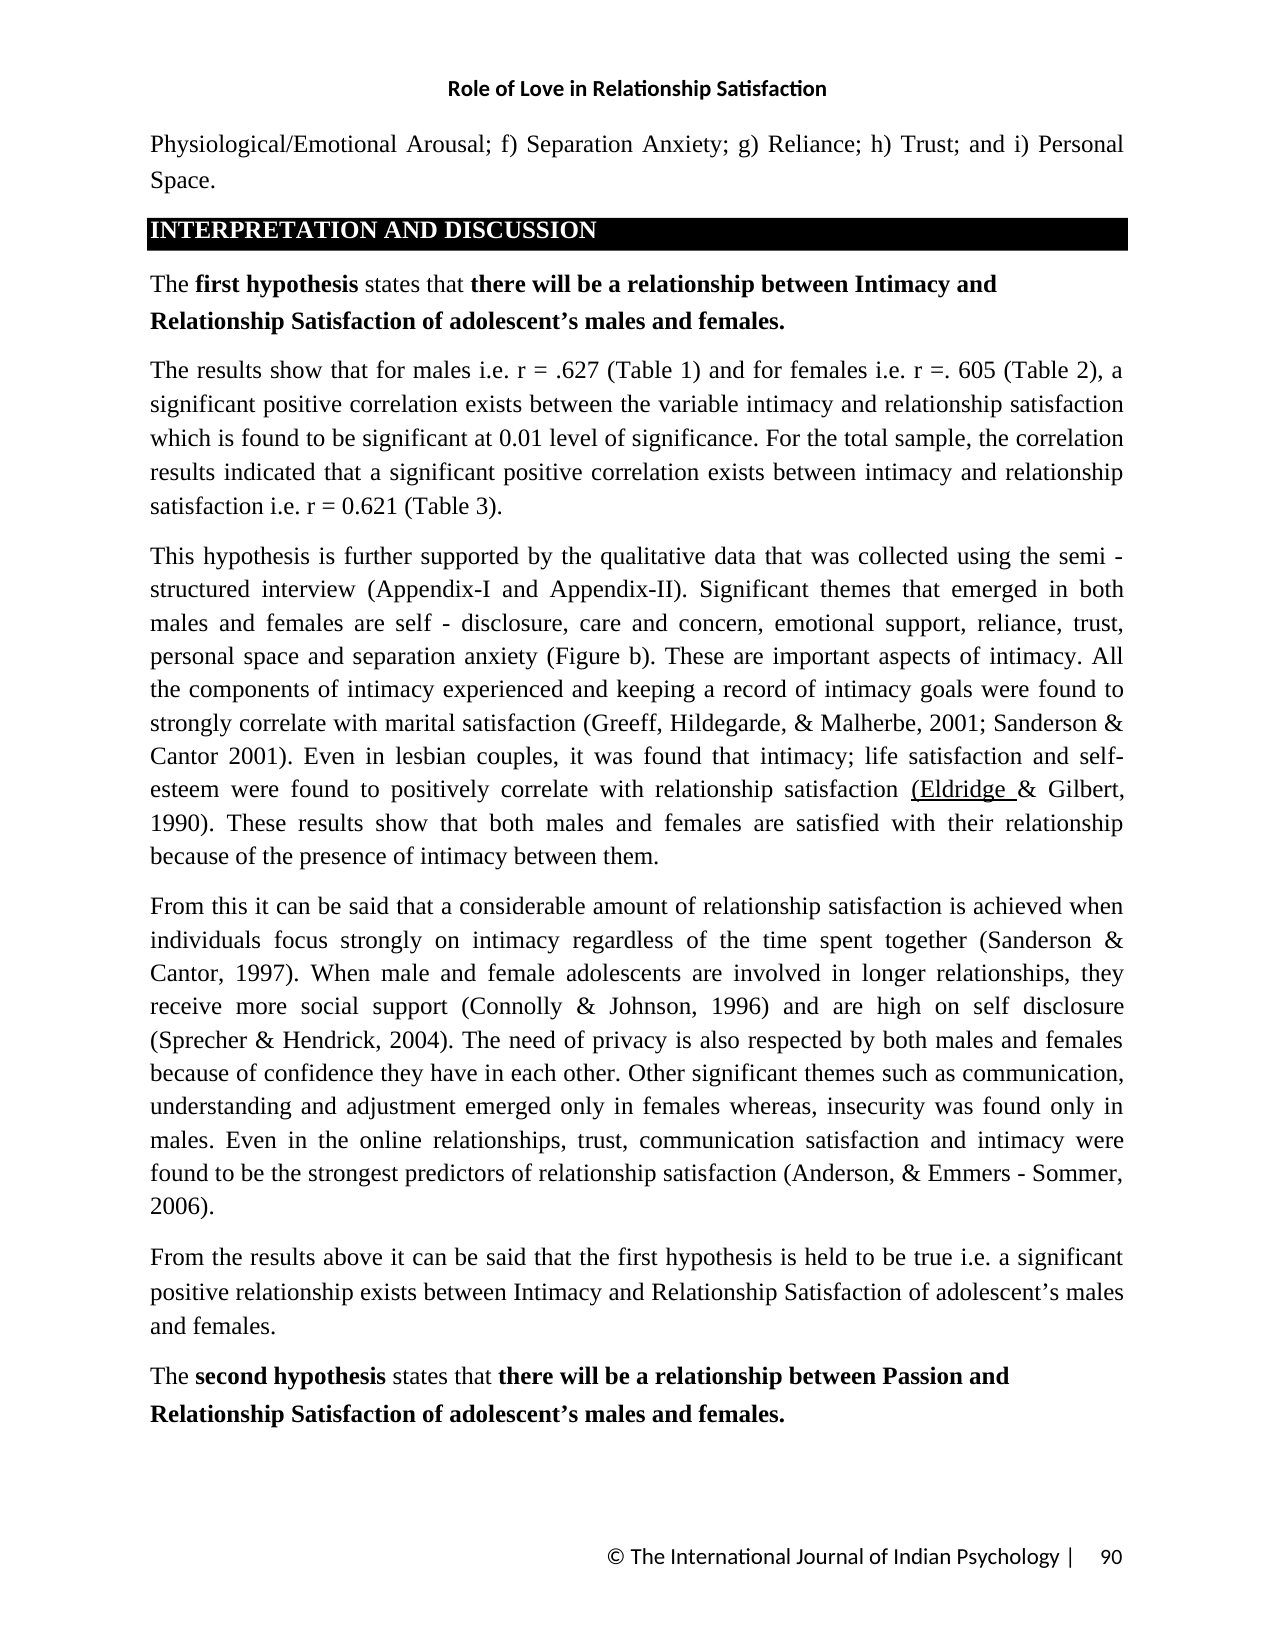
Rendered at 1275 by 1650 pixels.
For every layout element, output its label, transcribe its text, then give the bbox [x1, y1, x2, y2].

text This hypothesis is further supported by the qualitative data that was collected using the semi - structured interview (Appendix-I and Appendix-II). Significant themes that emerged in both males and females are self - disclosure, care and concern, emotional support, reliance, trust, personal space and separation anxiety (Figure b). These are important aspects of intimacy. All the components of intimacy experienced and keeping a record of intimacy goals were found to strongly correlate with marital satisfaction (Greeff, Hildegarde, & Malherbe, 2001; Sanderson & Cantor 2001). Even in lesbian couples, it was found that intimacy; life satisfaction and self-esteem were found to positively correlate with relationship satisfaction (Eldridge & Gilbert, 1990). These results show that both males and females are satisfied with their relationship because of the presence of intimacy between them. [150, 541, 1125, 870]
text The first hypothesis states that there will be a relationship between Intimacy and Relationship Satisfaction of adolescent’s males and females. [150, 269, 1125, 335]
text Role of Love in Relationship Satisfaction [150, 74, 1125, 102]
text Physiological/Emotional Arousal; f) Separation Anxiety; g) Reliance; h) Trust; and i) Personal Space. [150, 129, 1125, 194]
text INTERPRETATION AND DISCUSSION [150, 215, 1125, 244]
text From this it can be said that a considerable amount of relationship satisfaction is achieved when individuals focus strongly on intimacy regardless of the time spent together (Sanderson & Cantor, 1997). When male and female adolescents are involved in longer relationships, they receive more social support (Connolly & Johnson, 1996) and are high on self disclosure (Sprecher & Hendrick, 2004). The need of privacy is also respected by both males and females because of confidence they have in each other. Other significant themes such as communication, understanding and adjustment emerged only in females whereas, insecurity was found only in males. Even in the online relationships, trust, communication satisfaction and intimacy were found to be the strongest predictors of relationship satisfaction (Anderson, & Emmers - Sommer, 2006). [150, 891, 1125, 1220]
text From the results above it can be said that the first hypothesis is held to be true i.e. a significant positive relationship exists between Intimacy and Relationship Satisfaction of adolescent’s males and females. [150, 1242, 1125, 1340]
text The second hypothesis states that there will be a relationship between Passion and Relationship Satisfaction of adolescent’s males and females. [150, 1361, 1125, 1427]
text © The International Journal of Indian Psychology | 90 [606, 1542, 1125, 1570]
text The results show that for males i.e. r = .627 (Table 1) and for females i.e. r =. 605 (Table 2), a significant positive correlation exists between the variable intimacy and relationship satisfaction which is found to be significant at 0.01 level of significance. For the total sample, the correlation results indicated that a significant positive correlation exists between intimacy and relationship satisfaction i.e. r = 0.621 (Table 3). [150, 356, 1125, 520]
